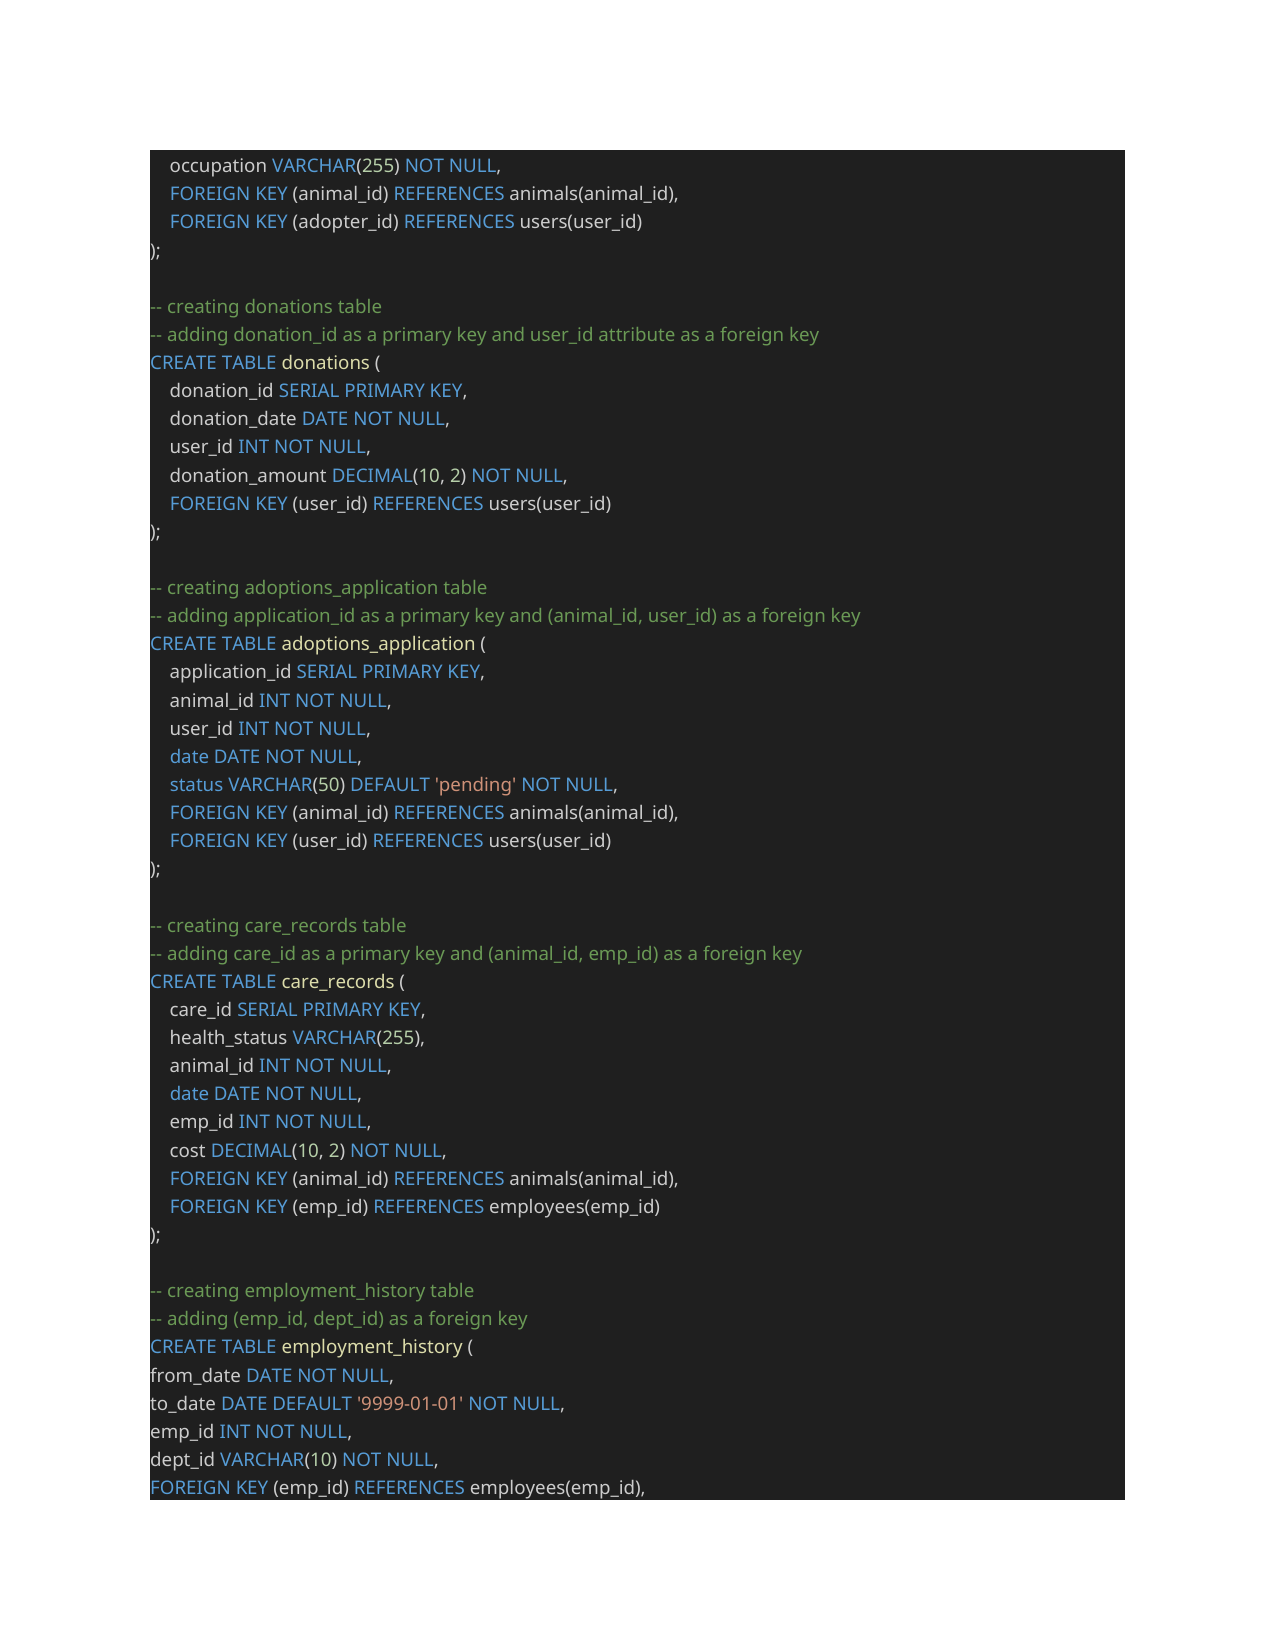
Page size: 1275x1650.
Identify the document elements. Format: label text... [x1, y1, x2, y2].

text -- creating employment_history table [150, 1275, 1125, 1303]
text ); [150, 516, 1125, 544]
text FOREIGN KEY (emp_id) REFERENCES employees(emp_id), [150, 1472, 1125, 1500]
text emp_id INT NOT NULL, [150, 1416, 1125, 1444]
text ); [150, 234, 1125, 262]
text FOREIGN KEY (emp_id) REFERENCES employees(emp_id) [150, 1191, 1125, 1219]
text CREATE TABLE donations ( [150, 347, 1125, 375]
text -- creating donations table [150, 291, 1125, 319]
text -- adding (emp_id, dept_id) as a foreign key [150, 1303, 1125, 1331]
text CREATE TABLE employment_history ( [150, 1331, 1125, 1359]
text ); [150, 853, 1125, 881]
text FOREIGN KEY (animal_id) REFERENCES animals(animal_id), [150, 797, 1125, 825]
text -- adding donation_id as a primary key and user_id attribute as a foreign key [150, 319, 1125, 347]
text status VARCHAR(50) DEFAULT 'pending' NOT NULL, [150, 769, 1125, 797]
text emp_id INT NOT NULL, [150, 1106, 1125, 1134]
text donation_amount DECIMAL(10, 2) NOT NULL, [150, 459, 1125, 487]
text CREATE TABLE adoptions_application ( [150, 628, 1125, 656]
text FOREIGN KEY (animal_id) REFERENCES animals(animal_id), [150, 178, 1125, 206]
text donation_date DATE NOT NULL, [150, 403, 1125, 431]
text ); [150, 1219, 1125, 1247]
text FOREIGN KEY (user_id) REFERENCES users(user_id) [150, 487, 1125, 516]
text donation_id SERIAL PRIMARY KEY, [150, 375, 1125, 403]
text CREATE TABLE care_records ( [150, 966, 1125, 994]
text user_id INT NOT NULL, [150, 431, 1125, 459]
text -- adding care_id as a primary key and (animal_id, emp_id) as a foreign key [150, 937, 1125, 966]
text to_date DATE DEFAULT '9999-01-01' NOT NULL, [150, 1387, 1125, 1416]
text occupation VARCHAR(255) NOT NULL, [150, 150, 1125, 178]
text from_date DATE NOT NULL, [150, 1359, 1125, 1387]
text date DATE NOT NULL, [150, 741, 1125, 769]
text cost DECIMAL(10, 2) NOT NULL, [150, 1134, 1125, 1162]
text -- creating care_records table [150, 909, 1125, 937]
text animal_id INT NOT NULL, [150, 1050, 1125, 1078]
text user_id INT NOT NULL, [150, 712, 1125, 741]
text date DATE NOT NULL, [150, 1078, 1125, 1106]
text -- adding application_id as a primary key and (animal_id, user_id) as a foreign key [150, 600, 1125, 628]
text FOREIGN KEY (animal_id) REFERENCES animals(animal_id), [150, 1162, 1125, 1191]
text health_status VARCHAR(255), [150, 1022, 1125, 1050]
text animal_id INT NOT NULL, [150, 684, 1125, 712]
text FOREIGN KEY (adopter_id) REFERENCES users(user_id) [150, 206, 1125, 234]
text -- creating adoptions_application table [150, 572, 1125, 600]
text application_id SERIAL PRIMARY KEY, [150, 656, 1125, 684]
text FOREIGN KEY (user_id) REFERENCES users(user_id) [150, 825, 1125, 853]
text care_id SERIAL PRIMARY KEY, [150, 994, 1125, 1022]
text dept_id VARCHAR(10) NOT NULL, [150, 1444, 1125, 1472]
